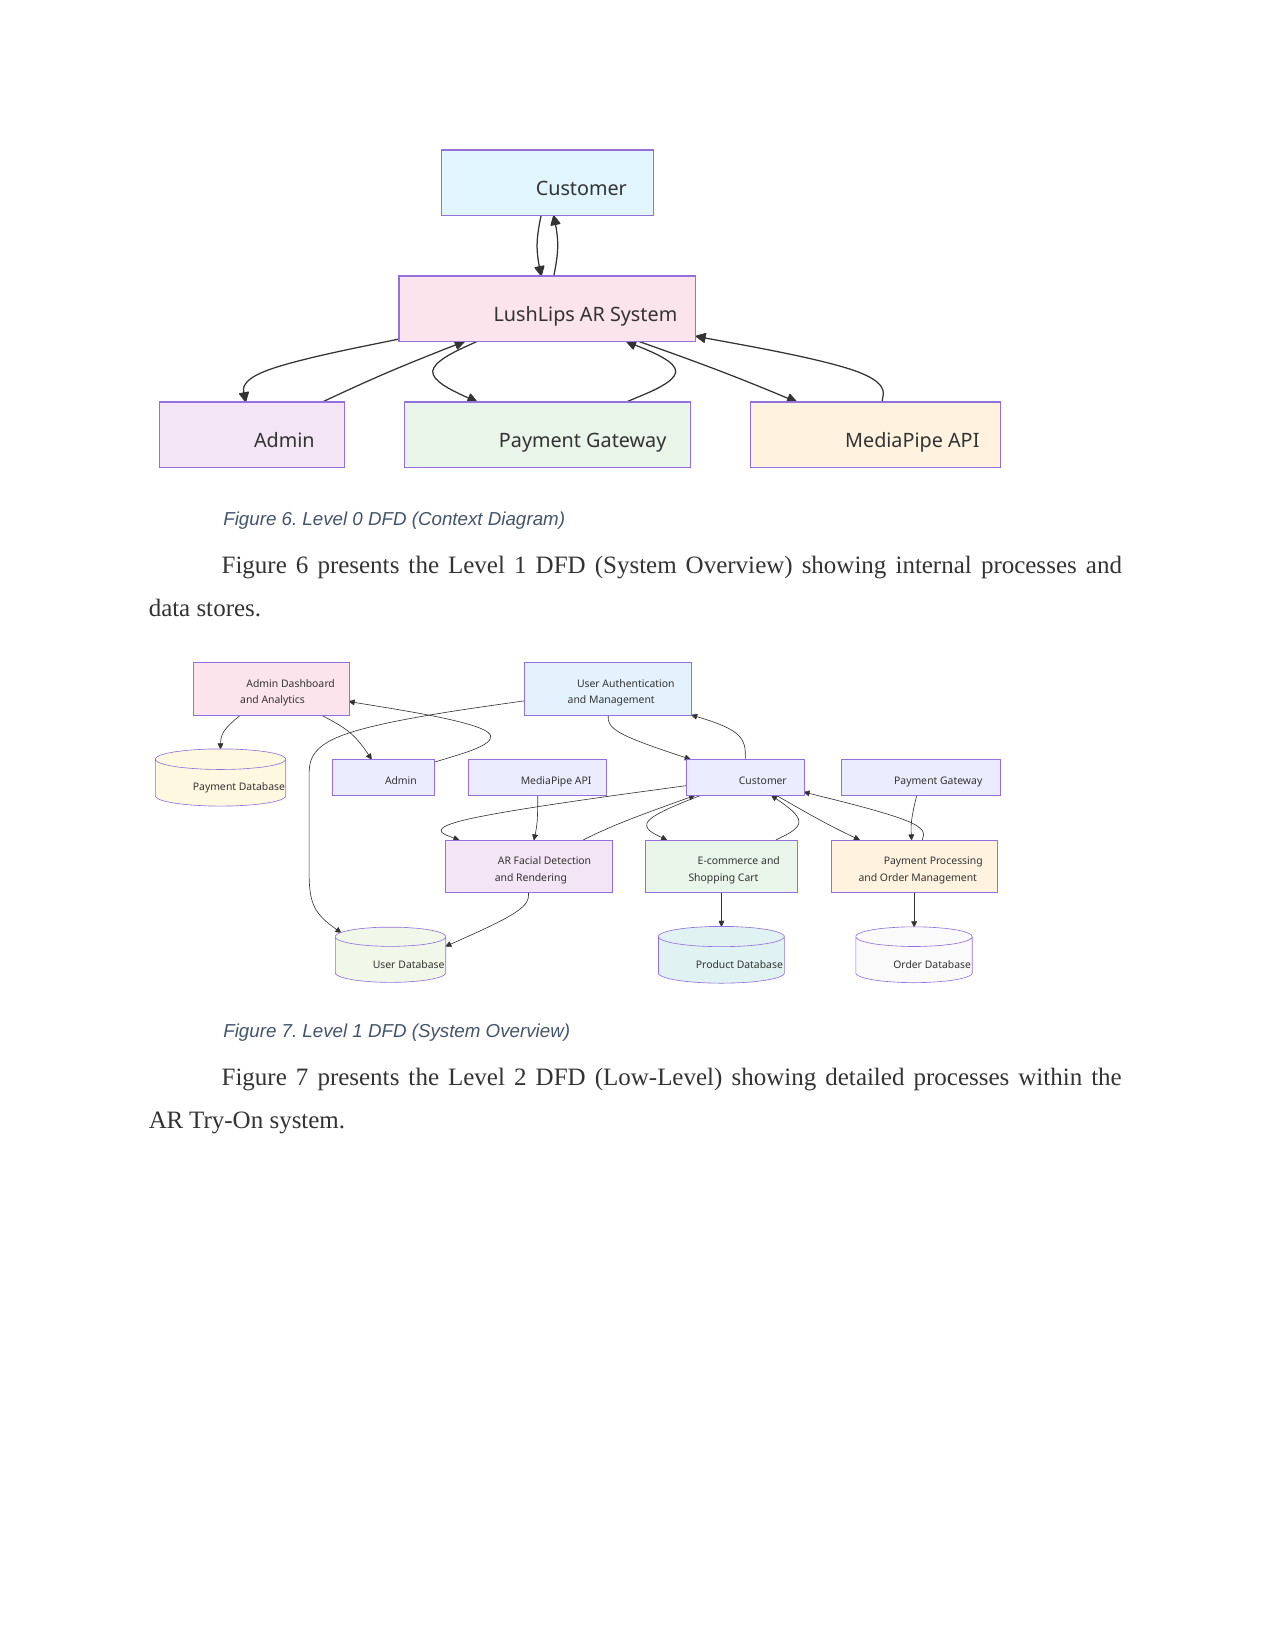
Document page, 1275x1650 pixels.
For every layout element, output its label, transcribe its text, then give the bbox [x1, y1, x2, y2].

text Figure 7. Level 1 DFD (System Overview) [150, 1020, 1122, 1041]
text Figure 6. Level 0 DFD (Context Diagram) [150, 508, 1122, 529]
text Figure 6 presents the Level 1 DFD (System Overview) showing internal processes and data stores. [148, 550, 1124, 622]
text Figure 7 presents the Level 2 DFD (Low-Level) showing detailed processes within the AR Try-On system. [148, 1062, 1124, 1134]
